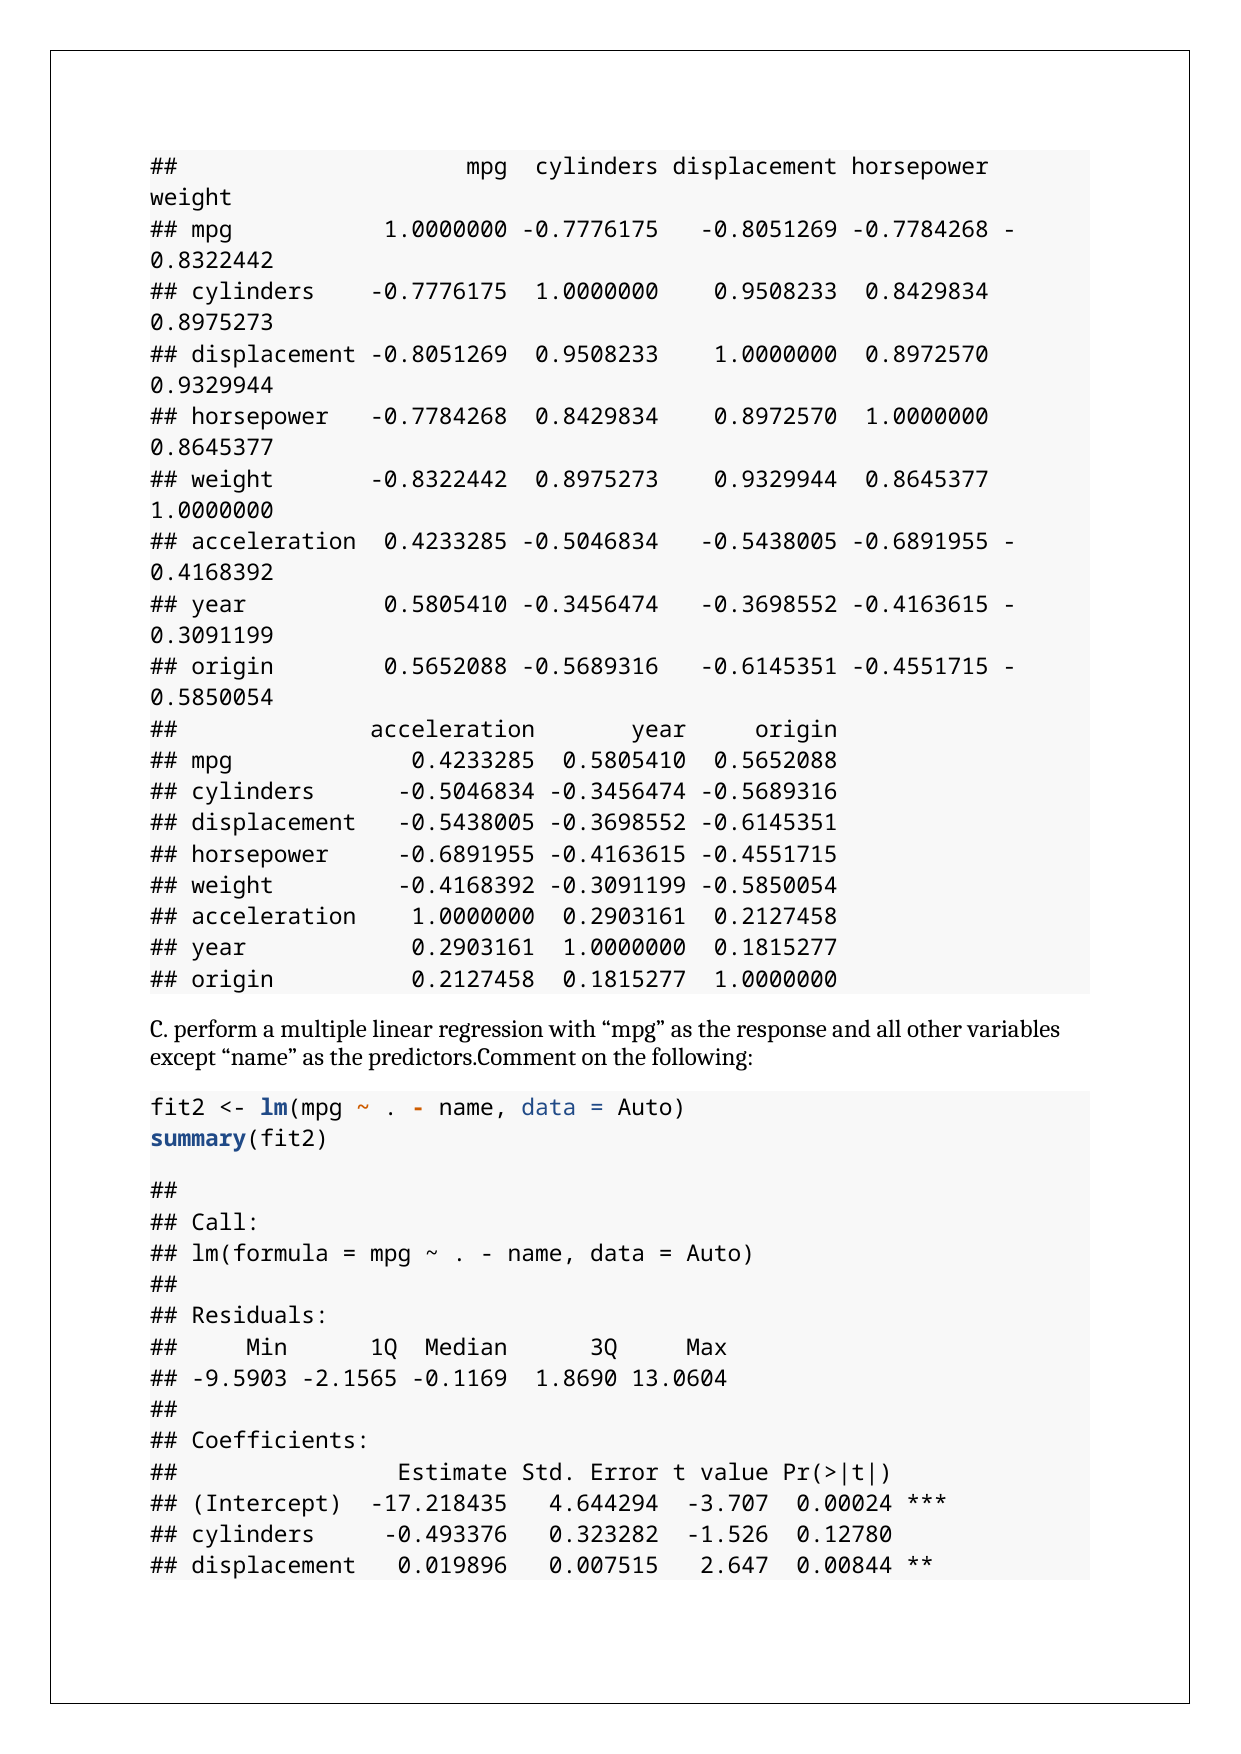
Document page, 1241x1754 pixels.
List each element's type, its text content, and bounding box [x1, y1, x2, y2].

text ## mpg cylinders displacement horsepower weight ## mpg 1.0000000 -0.7776175 -0.8051269 -0.7784268 -0.8322442 ## cylinders -0.7776175 1.0000000 0.9508233 0.8429834 0.8975273 ## displacement -0.8051269 0.9508233 1.0000000 0.8972570 0.9329944 ## horsepower -0.7784268 0.8429834 0.8972570 1.0000000 0.8645377 ## weight -0.8322442 0.8975273 0.9329944 0.8645377 1.0000000 ## acceleration 0.4233285 -0.5046834 -0.5438005 -0.6891955 -0.4168392 ## year 0.5805410 -0.3456474 -0.3698552 -0.4163615 -0.3091199 ## origin 0.5652088 -0.5689316 -0.6145351 -0.4551715 -0.5850054 ## acceleration year origin ## mpg 0.4233285 0.5805410 0.5652088 ## cylinders -0.5046834 -0.3456474 -0.5689316 ## displacement -0.5438005 -0.3698552 -0.6145351 ## horsepower -0.6891955 -0.4163615 -0.4551715 ## weight -0.4168392 -0.3091199 -0.5850054 ## acceleration 1.0000000 0.2903161 0.2127458 ## year 0.2903161 1.0000000 0.1815277 ## origin 0.2127458 0.1815277 1.0000000 [150, 150, 1090, 994]
text C. perform a multiple linear regression with “mpg” as the response and all other variables except “name” as the predictors.Comment on the following: [150, 1014, 1090, 1072]
text fit2 <- lm(mpg ~ . - name, data = Auto) summary(fit2) [329, 1091, 1090, 1153]
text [150, 1174, 1090, 1580]
